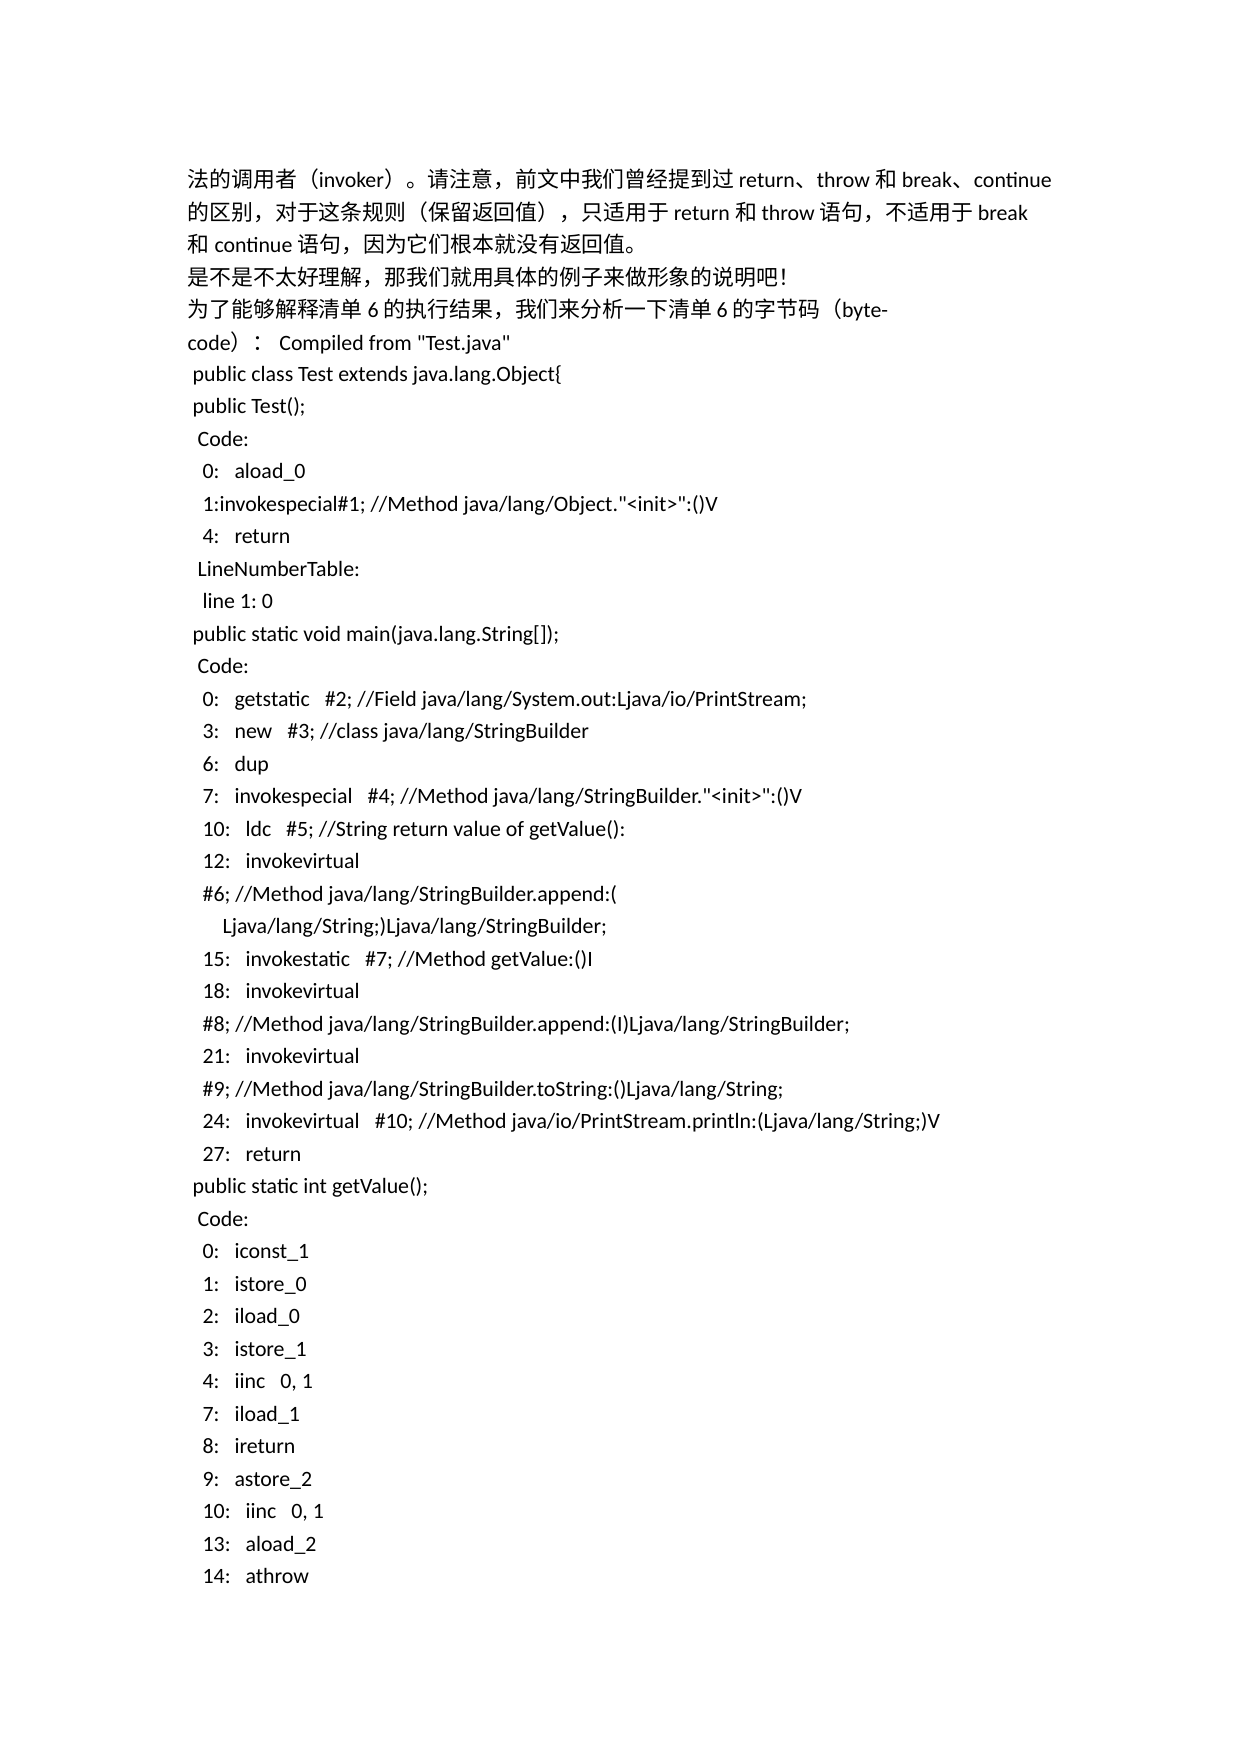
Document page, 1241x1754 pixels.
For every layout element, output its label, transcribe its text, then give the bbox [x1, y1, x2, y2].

text public static void main(java.lang.String[]); Code: 0: getstatic #2; //Field java/lang/System.out:Ljava/io/PrintStream; 3: new #3; //class java/lang/StringBuilder 6: dup 7: invokespecial #4; //Method java/lang/StringBuilder."<init>":()V 10: ldc #5; //String return value of getValue(): 12: invokevirtual #6; //Method java/lang/StringBuilder.append:( Ljava/lang/String;)Ljava/lang/StringBuilder; 15: invokestatic #7; //Method getValue:()I 18: invokevirtual #8; //Method java/lang/StringBuilder.append:(I)Ljava/lang/StringBuilder; 21: invokevirtual #9; //Method java/lang/StringBuilder.toString:()Ljava/lang/String; 24: invokevirtual #10; //Method java/io/PrintStream.println:(Ljava/lang/String;)V 27: return [187, 617, 1053, 1169]
text LineNumberTable: line 1: 0 [187, 552, 1053, 617]
